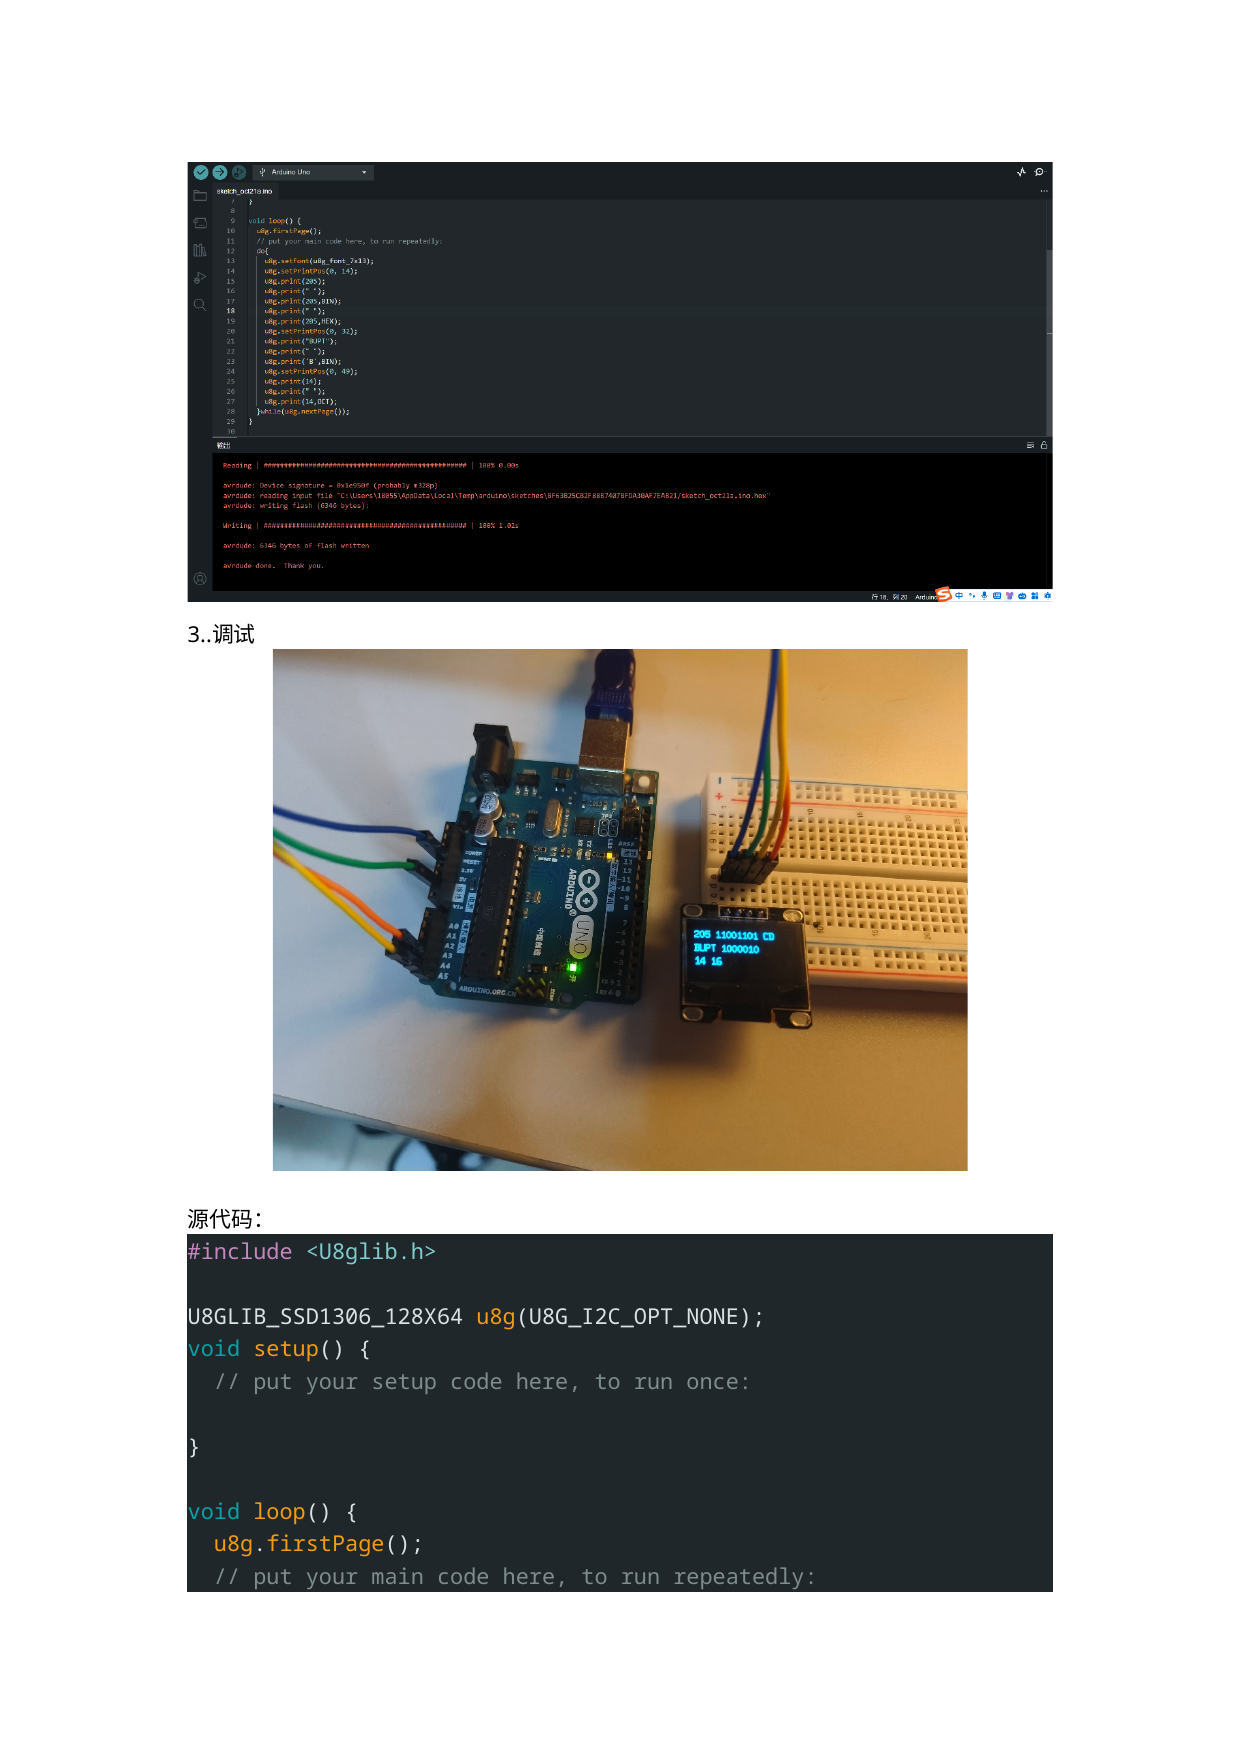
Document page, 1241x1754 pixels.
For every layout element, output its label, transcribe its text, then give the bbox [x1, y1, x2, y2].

text u8g.firstPage(); [187, 1527, 1053, 1559]
text 源代码： [187, 1202, 1053, 1234]
text void loop() { [187, 1494, 1053, 1527]
text U8GLIB_SSD1306_128X64 u8g(U8G_I2C_OPT_NONE); [187, 1299, 1053, 1332]
text void setup() { [187, 1332, 1053, 1364]
text // put your setup code here, to run once: [187, 1364, 1053, 1397]
text // put your main code here, to run repeatedly: [187, 1559, 1053, 1592]
text #include <U8glib.h> [187, 1234, 1053, 1267]
picture [187, 162, 1053, 602]
text 3..调试 [187, 617, 1053, 649]
picture [272, 649, 968, 1171]
text } [187, 1429, 1053, 1462]
